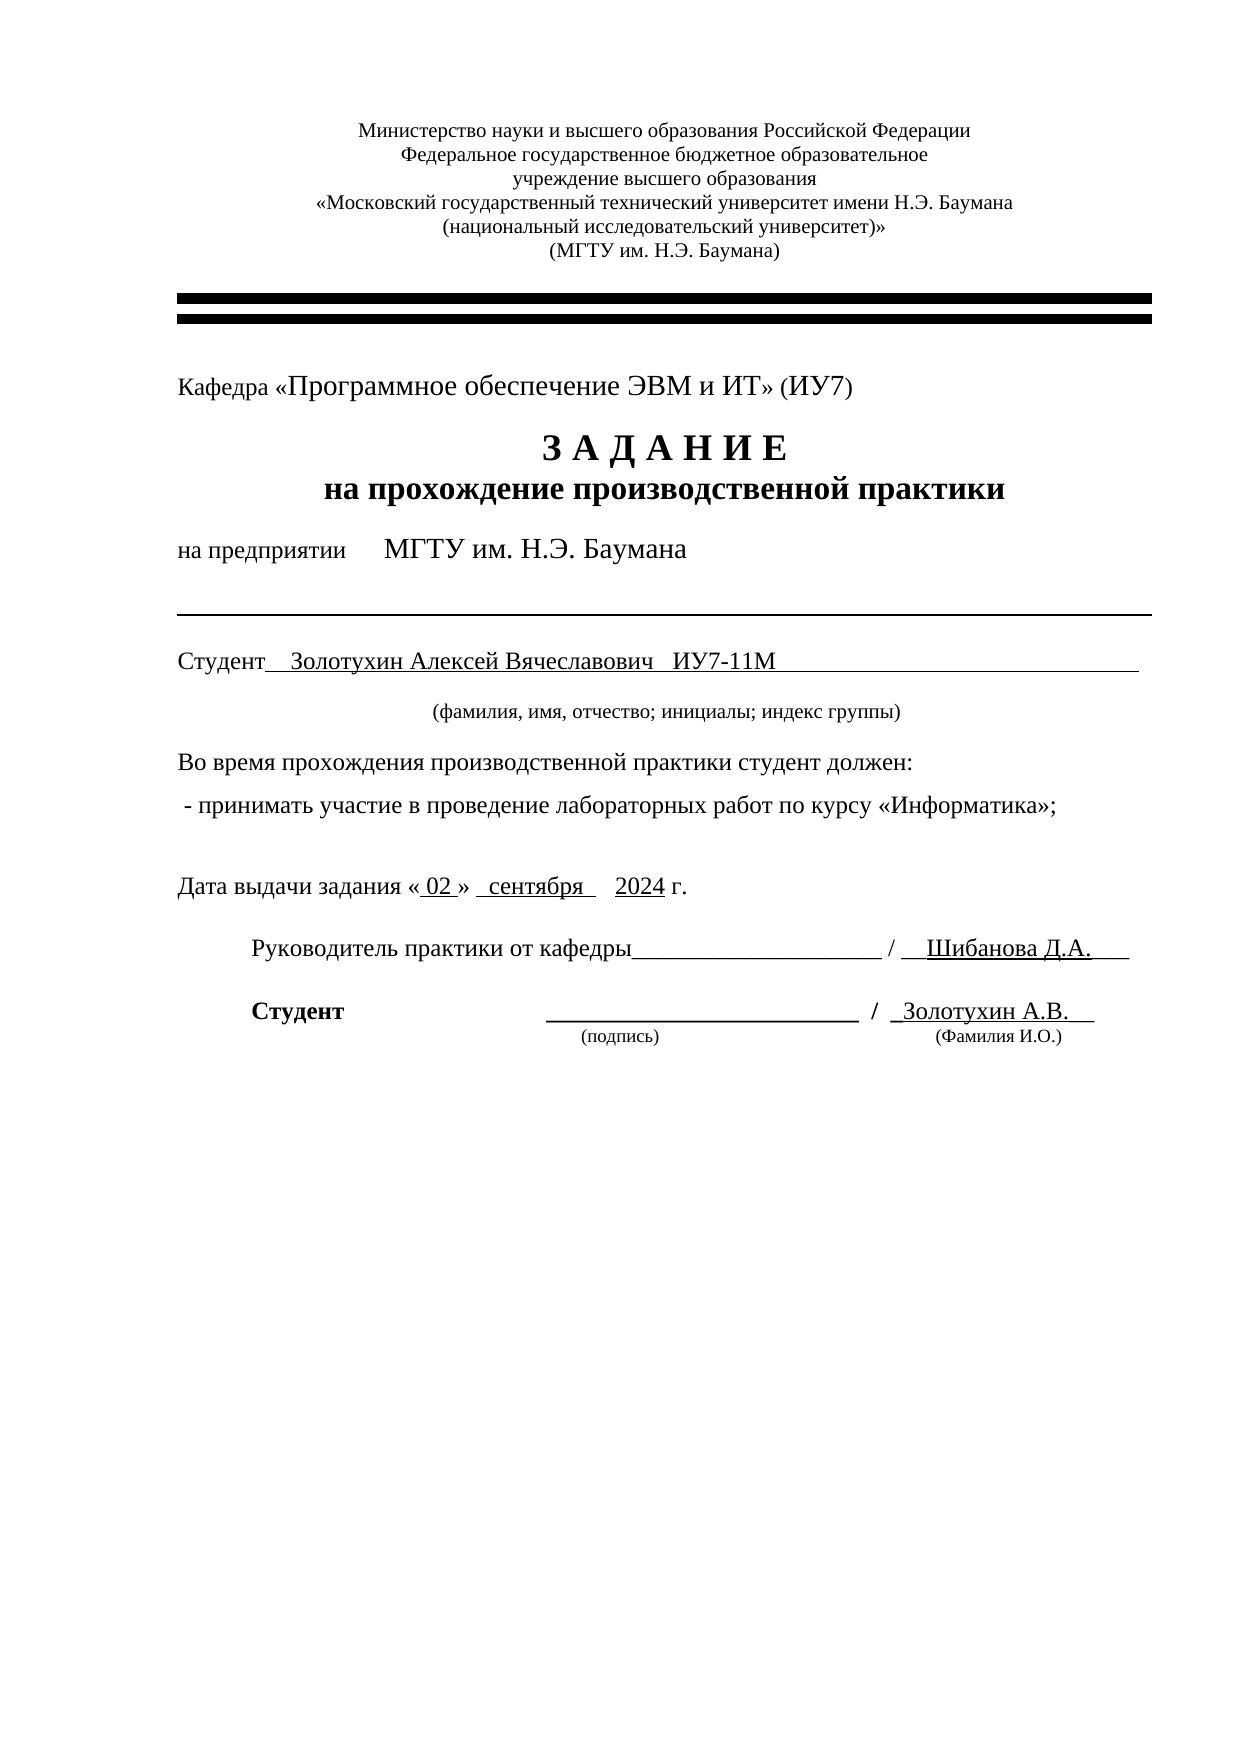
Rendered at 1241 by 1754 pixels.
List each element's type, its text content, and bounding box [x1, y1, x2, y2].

text (МГТУ им. Н.Э. Баумана) [177, 238, 1152, 262]
text Министерство науки и высшего образования Российской Федерации [177, 118, 1152, 142]
text (подпись) (Фамилия И.О.) [177, 1025, 1093, 1047]
text на предприятии МГТУ им. Н.Э. Баумана [177, 531, 1152, 564]
text Студент Золотухин Алексей Вячеславович ИУ7-11М [177, 646, 1152, 699]
text - принимать участие в проведение лабораторных работ по курсу «Информатика»; [177, 790, 1152, 819]
text Во время прохождения производственной практики студент должен: [177, 747, 1152, 776]
text Кафедра «Программное обеспечение ЭВМ и ИТ» (ИУ7) [177, 368, 1152, 401]
text (национальный исследовательский университет)» [177, 214, 1152, 238]
text учреждение высшего образования [177, 166, 1152, 190]
text Федеральное государственное бюджетное образовательное [177, 142, 1152, 166]
text Студент _________________________ / _Золотухин А.В.__ [177, 994, 1152, 1025]
text Дата выдачи задания « 02 » сентября 2024 г. [177, 869, 1152, 900]
text (фамилия, имя, отчество; инициалы; индекс группы) [177, 699, 1152, 723]
text ЗАДАНИЕ [177, 425, 1152, 468]
text Руководитель практики от кафедры____________________ / __Шибанова Д.А.___ [177, 932, 1152, 963]
text на прохождение производственной практики [177, 468, 1152, 507]
text «Московский государственный технический университет имени Н.Э. Баумана [177, 190, 1152, 214]
